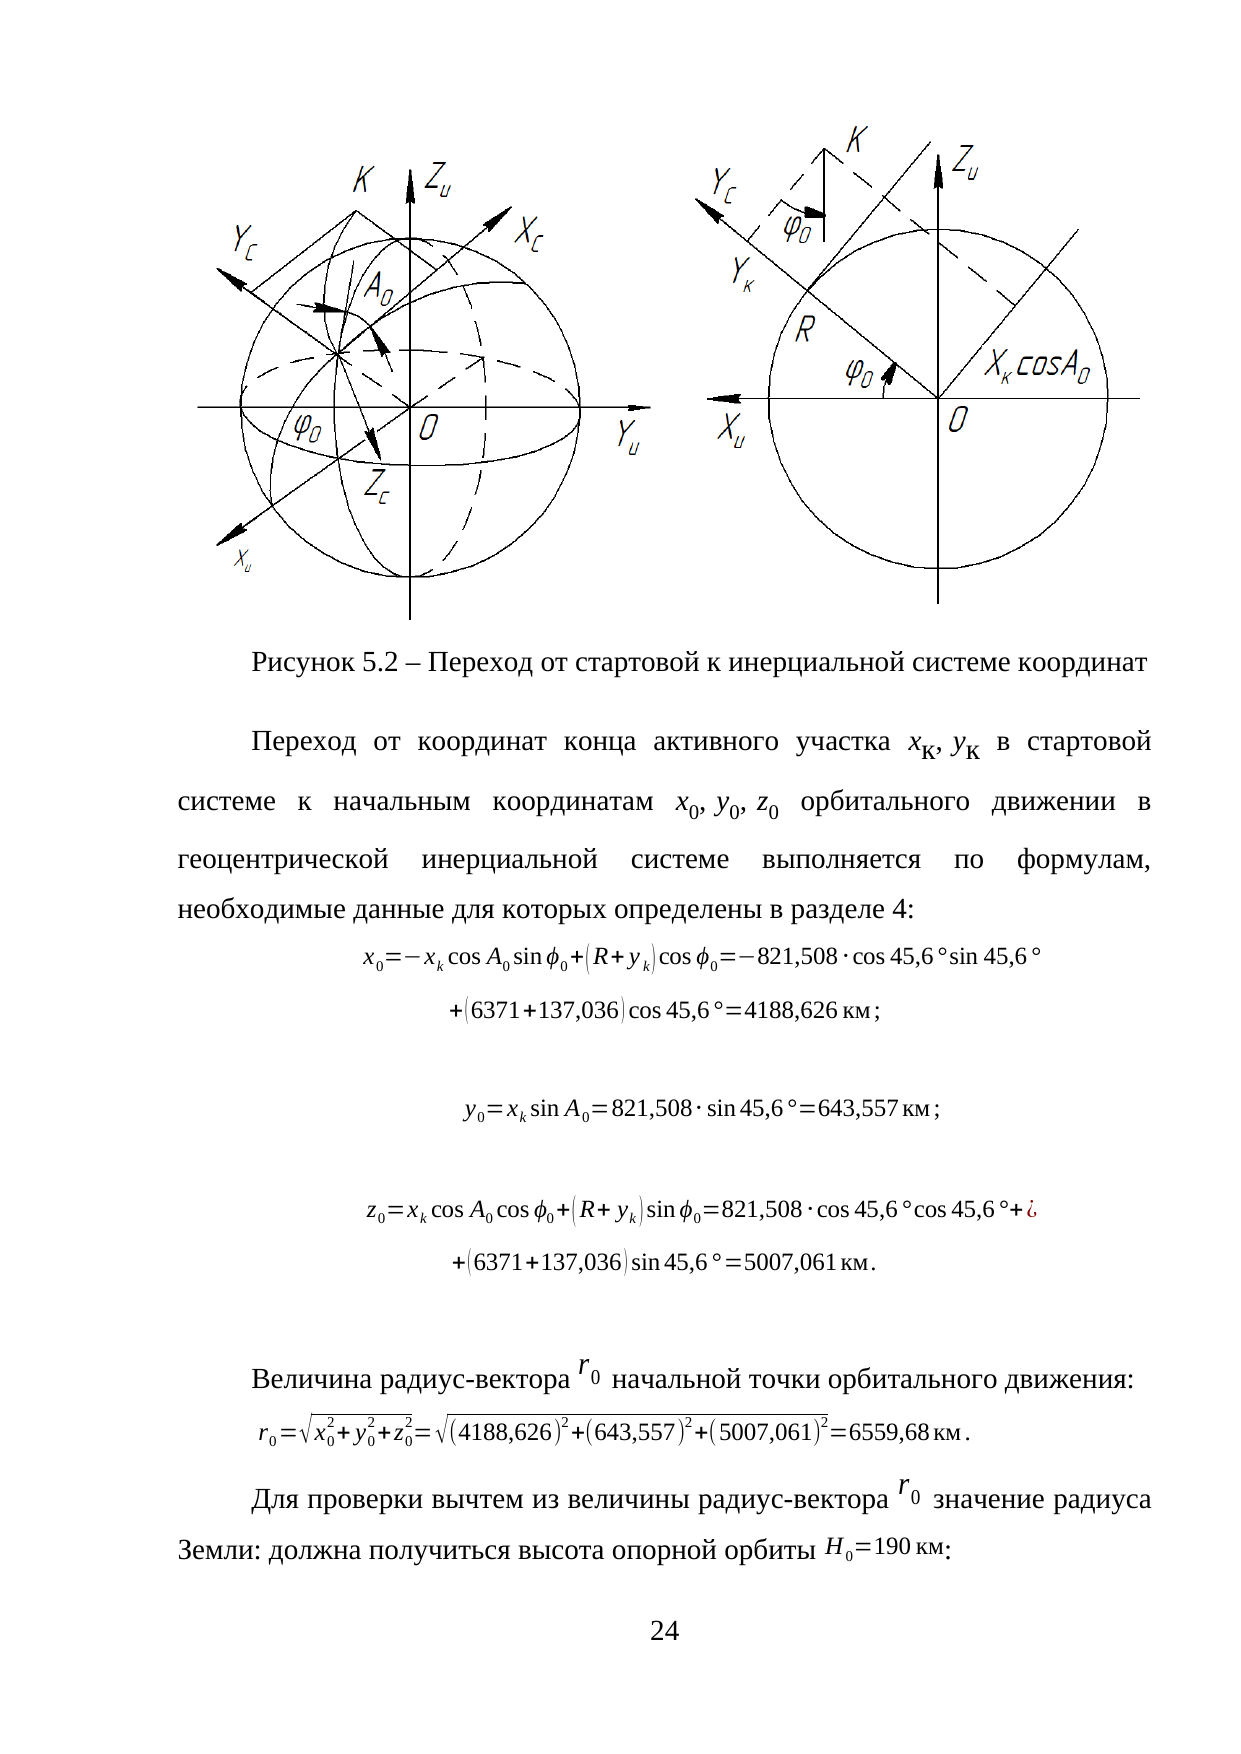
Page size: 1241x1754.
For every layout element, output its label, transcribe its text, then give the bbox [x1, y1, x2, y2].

text Величина радиус-вектора начальной точки орбитального движения: [177, 1346, 1152, 1395]
picture [177, 118, 1153, 627]
text Для проверки вычтем из величины радиус-вектора значение радиуса Земли: должна получиться высота опорной орбиты : [177, 1466, 1152, 1566]
text Рисунок 5.2 – Переход от стартовой к инерциальной системе координат [177, 644, 1152, 677]
text Переход от координат конца активного участка хк, yк в стартовой системе к начальным координатам х0, y0, z0 орбитального движении в геоцентрической инерциальной системе выполняется по формулам, необходимые данные для которых определены в разделе 4: [177, 723, 1152, 925]
